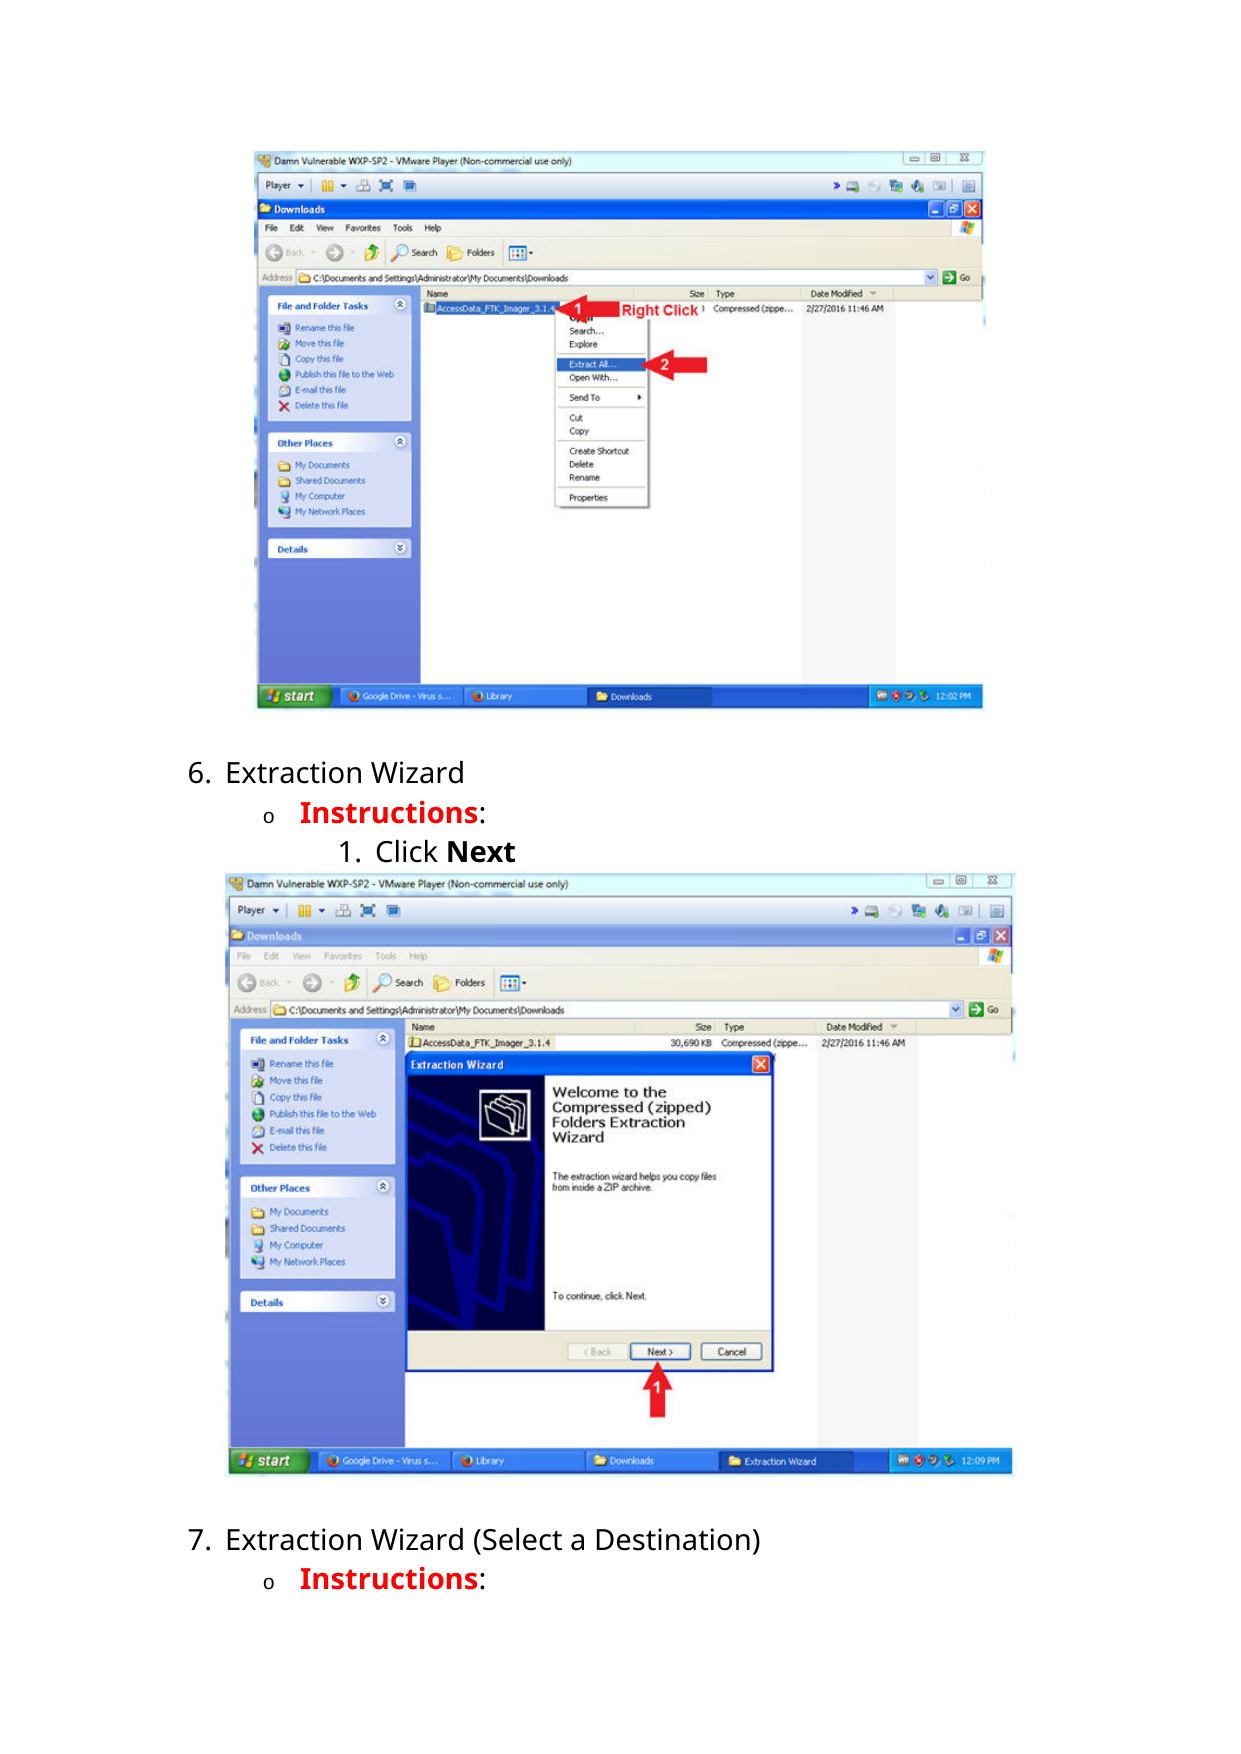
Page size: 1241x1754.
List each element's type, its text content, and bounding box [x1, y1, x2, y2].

list Click Next [337, 832, 1090, 871]
list Instructions: [262, 1558, 1090, 1598]
list Instructions: [262, 792, 1090, 832]
list Extraction Wizard (Select a Destination) [187, 1519, 1090, 1558]
picture [223, 871, 1018, 1479]
picture [252, 150, 988, 713]
list Extraction Wizard [187, 752, 1090, 792]
